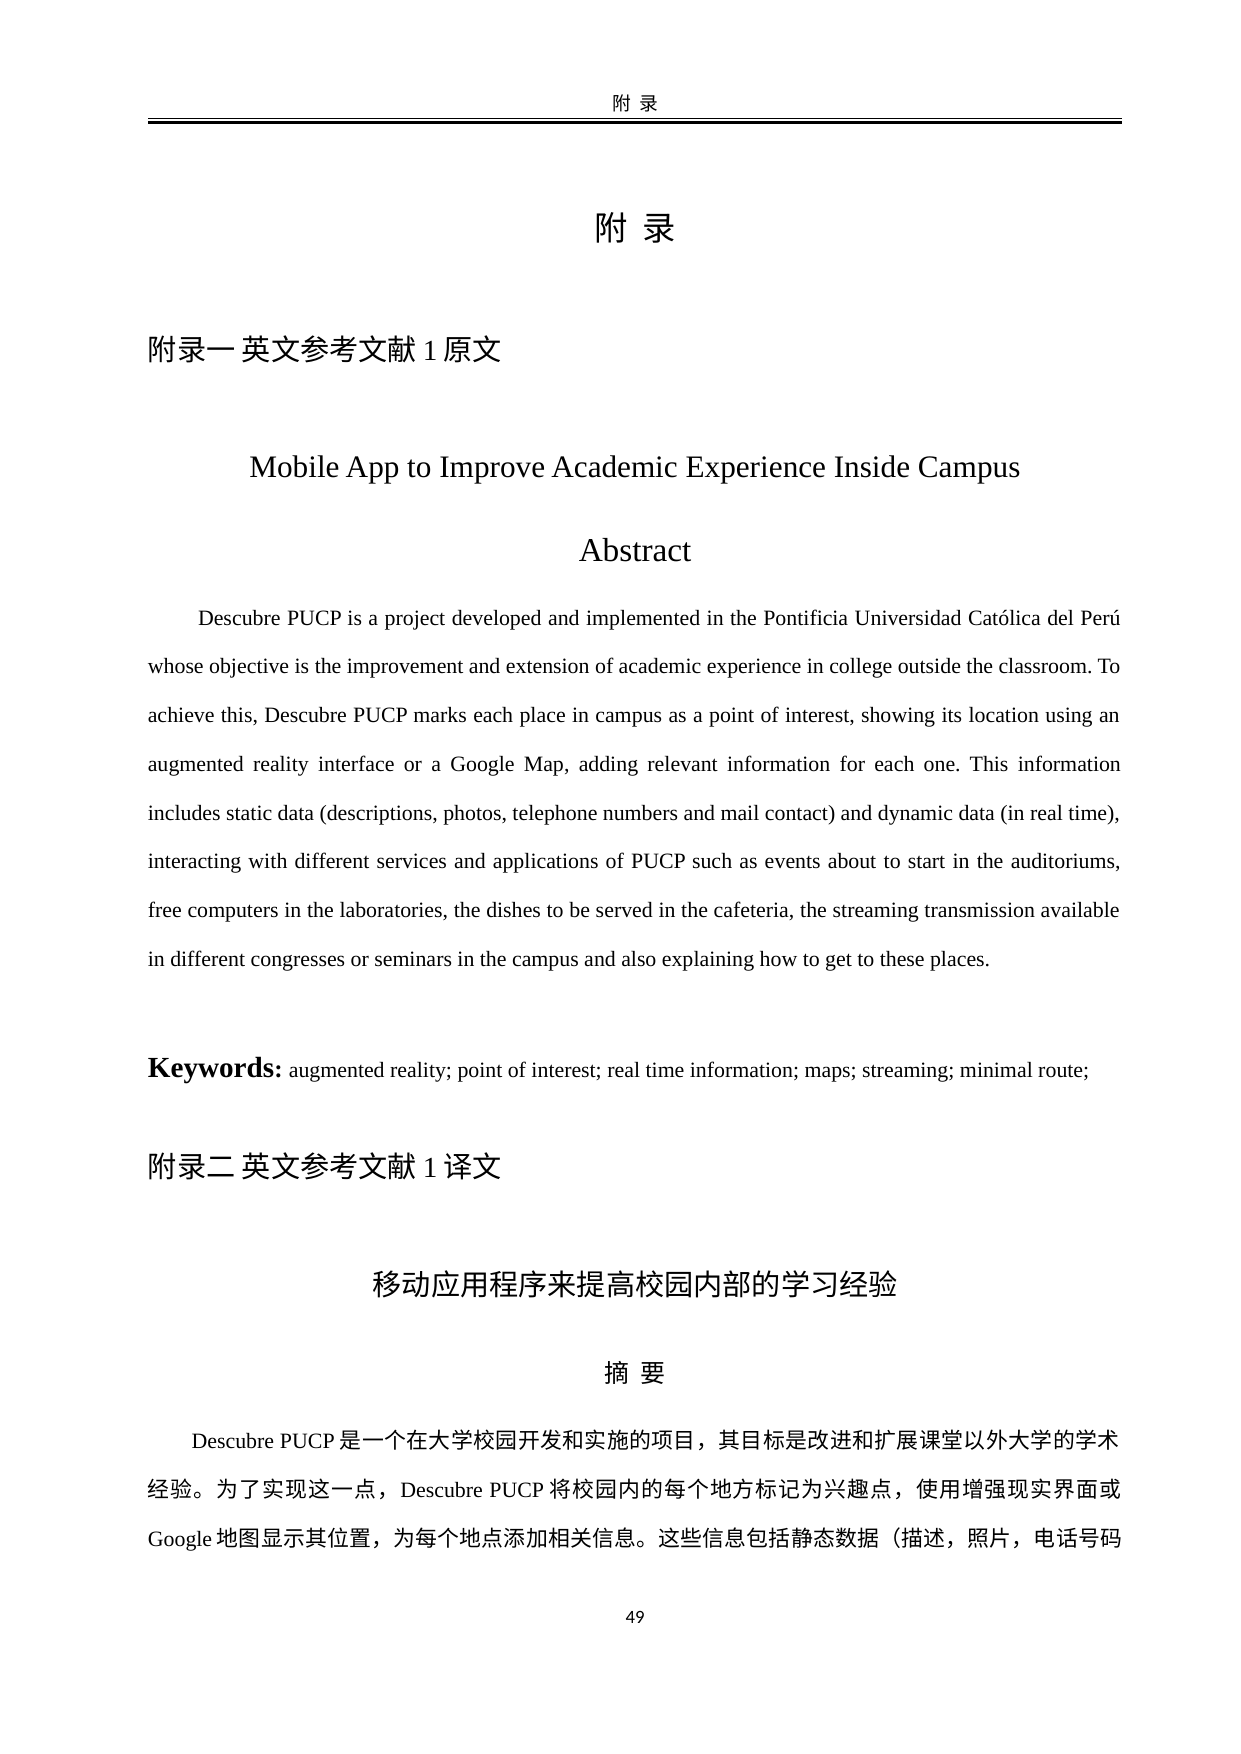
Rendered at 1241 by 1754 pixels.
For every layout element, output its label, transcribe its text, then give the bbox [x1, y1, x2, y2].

text 摘 要 [148, 1339, 1122, 1404]
subtitle 附 录 [148, 194, 1122, 259]
subtitle 附录一 英文参考文献1原文 [148, 315, 1122, 380]
subtitle 附录二 英文参考文献1译文 [148, 1132, 1122, 1197]
text Mobile App to Improve Academic Experience Inside Campus [148, 434, 1122, 499]
text 移动应用程序来提高校园内部的学习经验 [148, 1250, 1122, 1315]
text Keywords: augmented reality; point of interest; real time information; maps; streaming; minimal route; [148, 1034, 1122, 1099]
text Descubre PUCP is a project developed and implemented in the Pontificia Universidad Católica del Perú whose objective is the improvement and extension of academic experience in college outside the classroom. To achieve this, Descubre PUCP marks each place in campus as a point of interest, showing its location using an augmented reality interface or a Google Map, adding relevant information for each one. This information includes static data (descriptions, photos, telephone numbers and mail contact) and dynamic data (in real time), interacting with different services and applications of PUCP such as events about to start in the auditoriums, free computers in the laboratories, the dishes to be served in the cafeteria, the streaming transmission available in different congresses or seminars in the campus and also explaining how to get to these places. [148, 601, 1122, 975]
text Abstract [148, 517, 1122, 582]
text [148, 1423, 1122, 1553]
